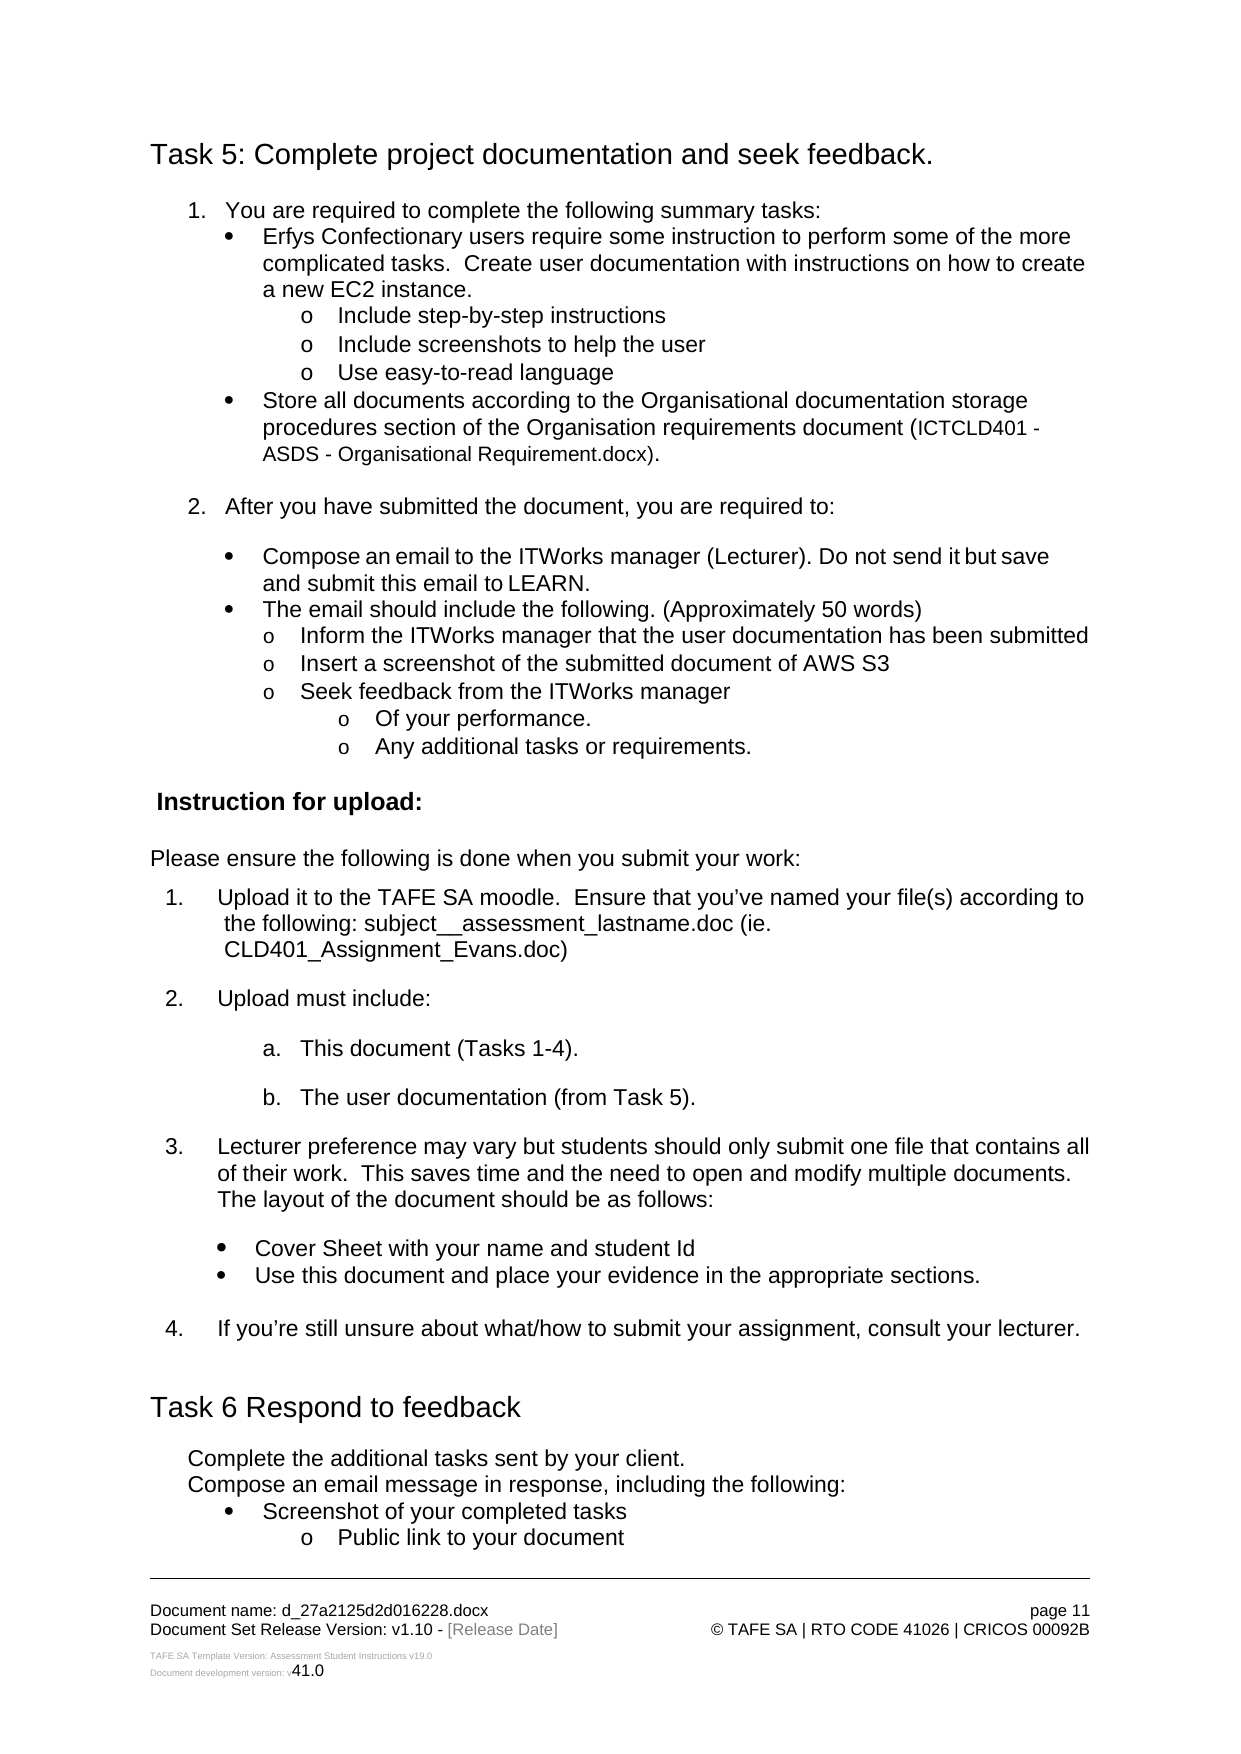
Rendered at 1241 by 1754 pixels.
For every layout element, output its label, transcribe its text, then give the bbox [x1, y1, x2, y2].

list After you have submitted the document, you are required to: [187, 493, 1090, 543]
list If you’re still unsure about what/how to submit your assignment, consult your lecturer. [165, 1315, 1090, 1341]
list Compose an email to the ITWorks manager (Lecturer). Do not send it but save and submit this email to LEARN. [225, 543, 1090, 596]
text Complete the additional tasks sent by your client. [187, 1445, 1090, 1471]
list Store all documents according to the Organisational documentation storage procedures section of the Organisation requirements document (ICTCLD401 - ASDS - Organisational Requirement.docx). [225, 387, 1090, 466]
subtitle Task 6 Respond to feedback [150, 1390, 1090, 1423]
list Screenshot of your completed tasks [225, 1498, 1090, 1524]
list Inform the ITWorks manager that the user documentation has been submitted [262, 622, 1090, 650]
list Use easy-to-read language [300, 359, 1090, 387]
list Public link to your document [300, 1524, 1090, 1552]
list The user documentation (from Task 5). [262, 1084, 1090, 1110]
list Erfys Confectionary users require some instruction to perform some of the more complicated tasks. Create user documentation with instructions on how to create a new EC2 instance. [225, 223, 1090, 302]
subtitle Task 5: Complete project documentation and seek feedback. [150, 137, 1090, 171]
list Use this document and place your evidence in the appropriate sections. [217, 1262, 1090, 1288]
list Cover Sheet with your name and student Id [217, 1235, 1090, 1262]
list You are required to complete the following summary tasks: [187, 197, 1090, 223]
list Insert a screenshot of the submitted document of AWS S3 [262, 650, 1090, 678]
list Of your performance. [337, 705, 1090, 733]
list This document (Tasks 1-4). [262, 1035, 1090, 1061]
list Include step-by-step instructions [300, 302, 1090, 331]
list The email should include the following. (Approximately 50 words) [225, 596, 1090, 622]
list Any additional tasks or requirements. [337, 733, 1090, 761]
list Lecturer preference may vary but students should only submit one file that contains all of their work. This saves time and the need to open and modify multiple documents. The layout of the document should be as follows: [165, 1133, 1090, 1212]
list Upload must include: [165, 985, 1090, 1012]
text Compose an email message in response, including the following: [187, 1471, 1090, 1498]
text Instruction for upload: [150, 787, 1090, 816]
list Seek feedback from the ITWorks manager [262, 678, 1090, 705]
text Please ensure the following is done when you submit your work: [150, 844, 1090, 871]
list Upload it to the TAFE SA moodle. Ensure that you’ve named your file(s) according to the following: subject__assessment_lastname.doc (ie. CLD401_Assignment_Evans.doc) [165, 883, 1090, 962]
list Include screenshots to help the user [300, 331, 1090, 359]
